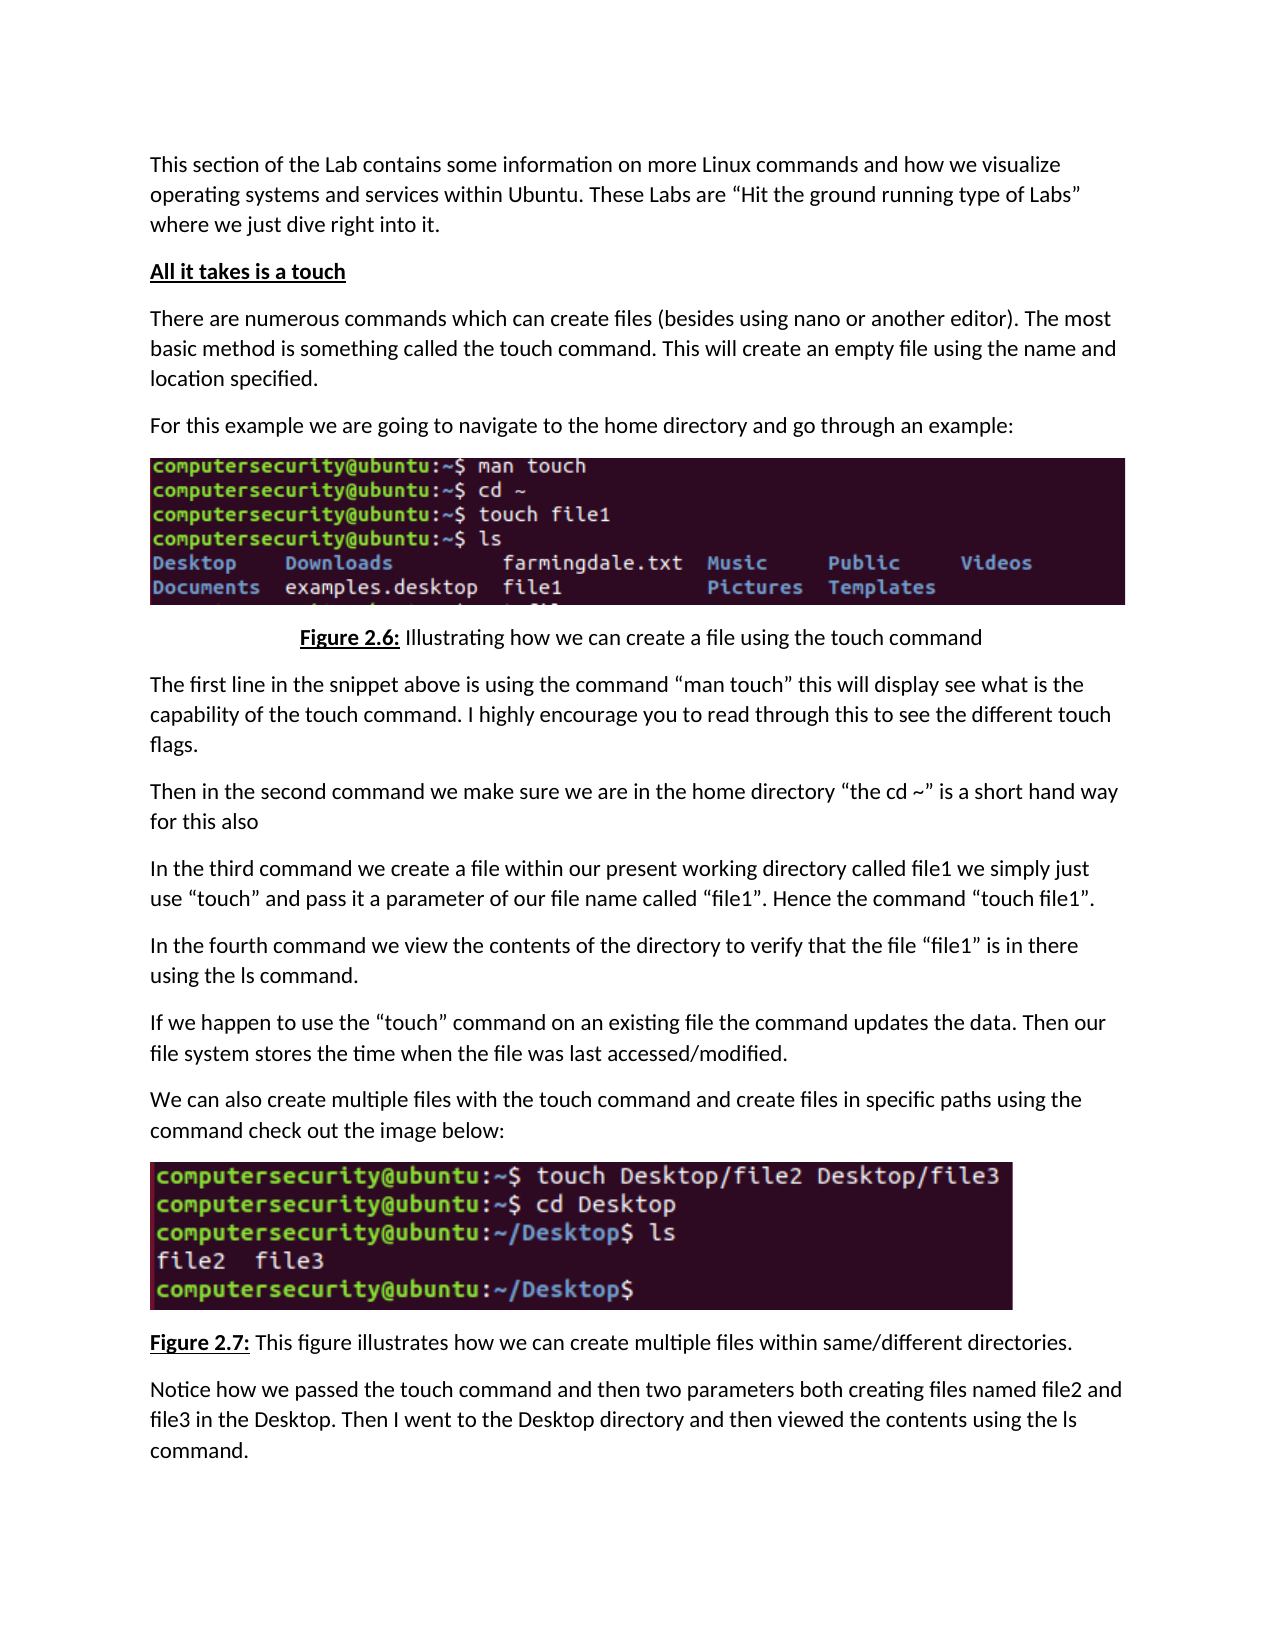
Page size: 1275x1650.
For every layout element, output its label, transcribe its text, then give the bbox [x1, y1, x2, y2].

text For this example we are going to navigate to the home directory and go through an example: [150, 411, 1125, 439]
picture [150, 458, 1125, 605]
picture [150, 1162, 1013, 1310]
text The first line in the snippet above is using the command “man touch” this will display see what is the capability of the touch command. I highly encourage you to read through this to see the different touch flags. [150, 670, 1125, 758]
text Notice how we passed the touch command and then two parameters both creating files named file2 and file3 in the Desktop. Then I went to the Desktop directory and then viewed the contents using the ls command. [150, 1375, 1125, 1464]
text If we happen to use the “touch” command on an existing file the command updates the data. Then our file system stores the time when the file was last accessed/modified. [150, 1008, 1125, 1067]
text This section of the Lab contains some information on more Linux commands and how we visualize operating systems and services within Ubuntu. These Labs are “Hit the ground running type of Labs” where we just dive right into it. [150, 150, 1125, 238]
text Figure 2.6: Illustrating how we can create a file using the touch command [225, 623, 1125, 651]
text All it takes is a touch [150, 257, 1125, 285]
text Figure 2.7: This figure illustrates how we can create multiple files within same/different directories. [150, 1328, 1125, 1356]
text Then in the second command we make sure we are in the home directory “the cd ~” is a short hand way for this also [150, 777, 1125, 836]
text We can also create multiple files with the touch command and create files in specific paths using the command check out the image below: [150, 1086, 1125, 1144]
text There are numerous commands which can create files (besides using nano or another editor). The most basic method is something called the touch command. This will create an empty file using the name and location specified. [150, 304, 1125, 393]
text In the third command we create a file within our present working directory called file1 we simply just use “touch” and pass it a parameter of our file name called “file1”. Hence the command “touch file1”. [150, 854, 1125, 913]
text In the fourth command we view the contents of the directory to verify that the file “file1” is in there using the ls command. [150, 931, 1125, 990]
